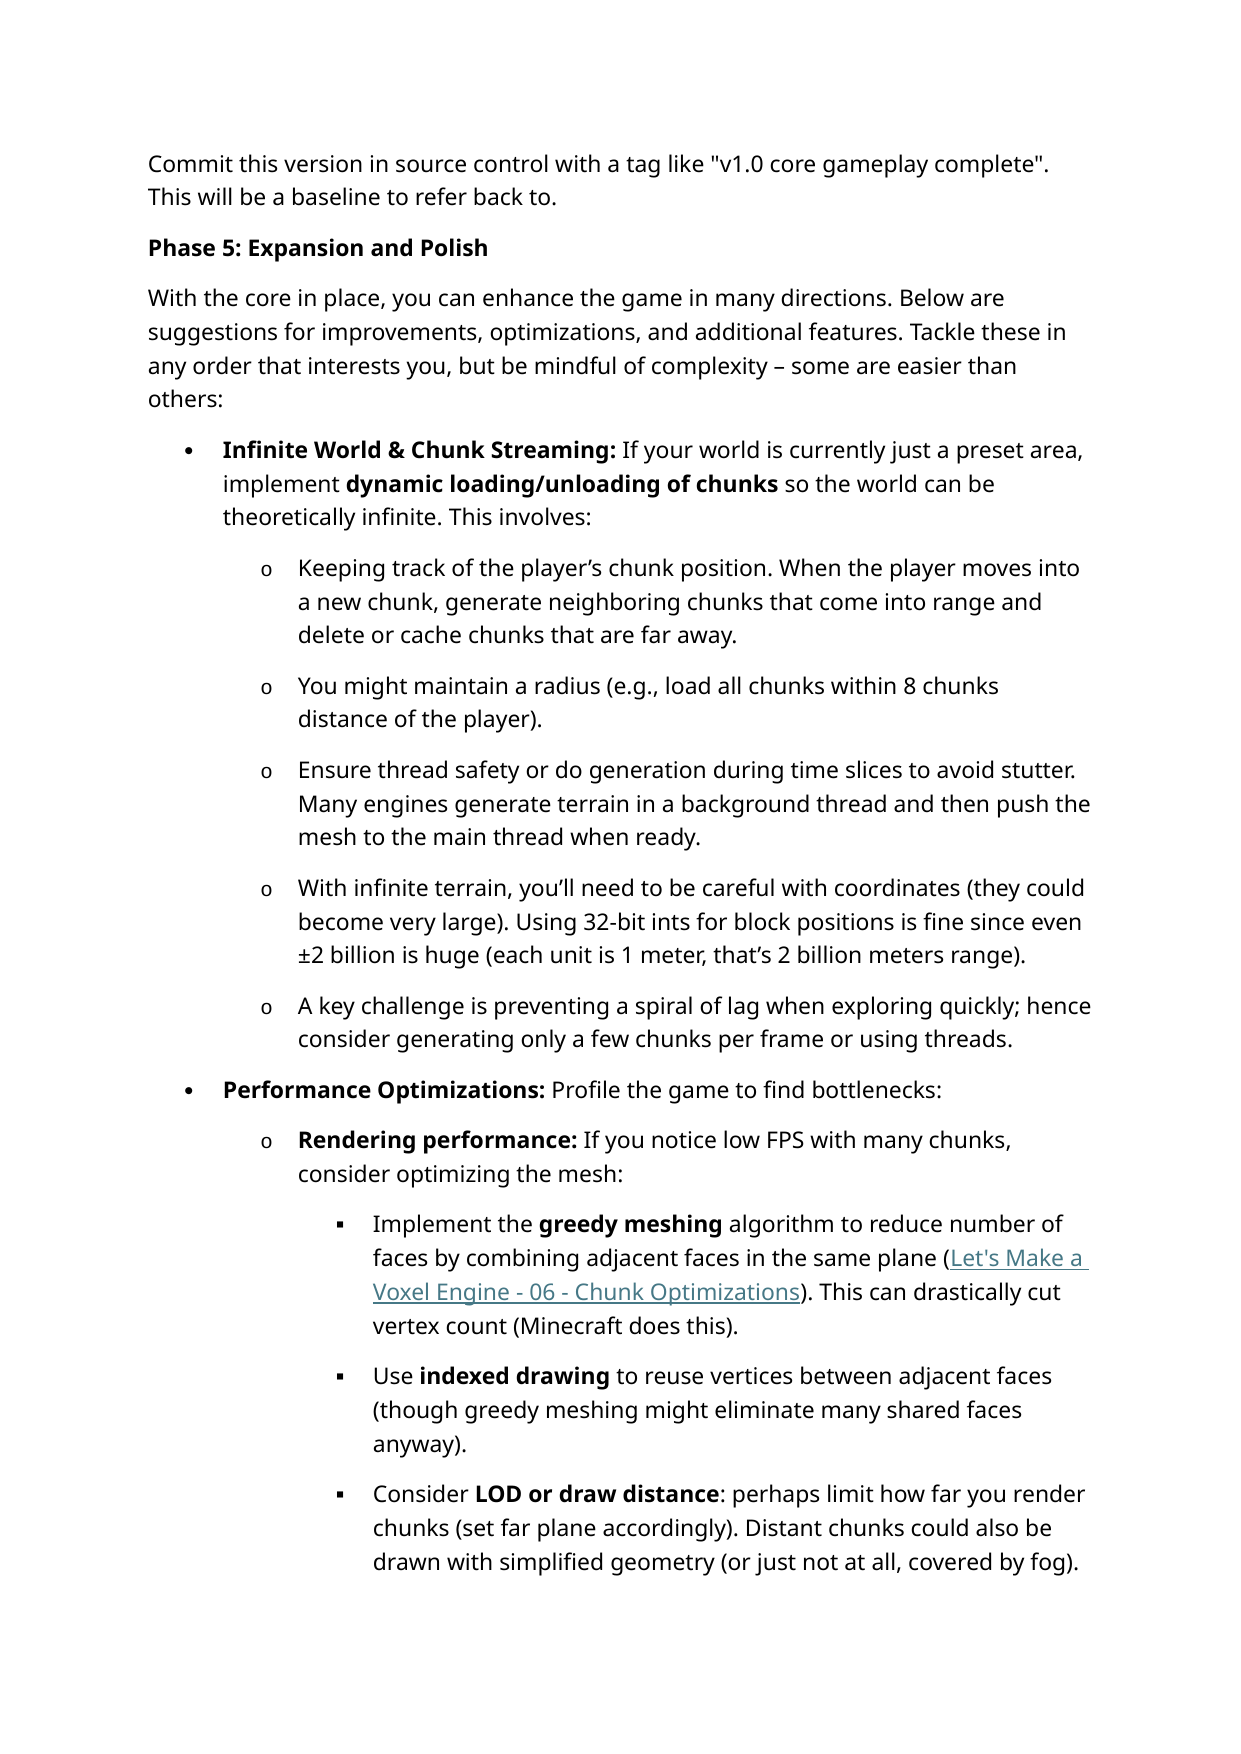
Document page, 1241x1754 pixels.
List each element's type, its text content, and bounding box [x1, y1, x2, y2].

text Phase 5: Expansion and Polish [148, 232, 1093, 263]
list Consider LOD or draw distance: perhaps limit how far you render chunks (set far plane accordingly). Distant chunks could also be drawn with simplified geometry (or just not at all, covered by fog). [335, 1478, 1093, 1577]
list A key challenge is preventing a spiral of lag when exploring quickly; hence consider generating only a few chunks per frame or using threads. [260, 990, 1093, 1055]
list Keeping track of the player’s chunk position. When the player moves into a new chunk, generate neighboring chunks that come into range and delete or cache chunks that are far away. [260, 552, 1093, 651]
list Rendering performance: If you notice low FPS with many chunks, consider optimizing the mesh: [260, 1124, 1093, 1189]
list Use indexed drawing to reuse vertices between adjacent faces (though greedy meshing might eliminate many shared faces anyway). [335, 1360, 1093, 1459]
list You might maintain a radius (e.g., load all chunks within 8 chunks distance of the player). [260, 670, 1093, 735]
list Implement the greedy meshing algorithm to reduce number of faces by combining adjacent faces in the same plane (Let's Make a Voxel Engine - 06 - Chunk Optimizations). This can drastically cut vertex count (Minecraft does this). [335, 1208, 1093, 1341]
text With the core in place, you can enhance the game in many directions. Below are suggestions for improvements, optimizations, and additional features. Tackle these in any order that interests you, but be mindful of complexity – some are easier than others: [148, 282, 1093, 415]
list Performance Optimizations: Profile the game to find bottlenecks: [185, 1074, 1093, 1105]
list With infinite terrain, you’ll need to be careful with coordinates (they could become very large). Using 32-bit ints for block positions is fine since even ±2 billion is huge (each unit is 1 meter, that’s 2 billion meters range). [260, 872, 1093, 971]
list Infinite World & Chunk Streaming: If your world is currently just a preset area, implement dynamic loading/unloading of chunks so the world can be theoretically infinite. This involves: [185, 434, 1093, 533]
list Ensure thread safety or do generation during time slices to avoid stutter. Many engines generate terrain in a background thread and then push the mesh to the main thread when ready. [260, 754, 1093, 853]
text Commit this version in source control with a tag like "v1.0 core gameplay complete". This will be a baseline to refer back to. [148, 148, 1093, 213]
